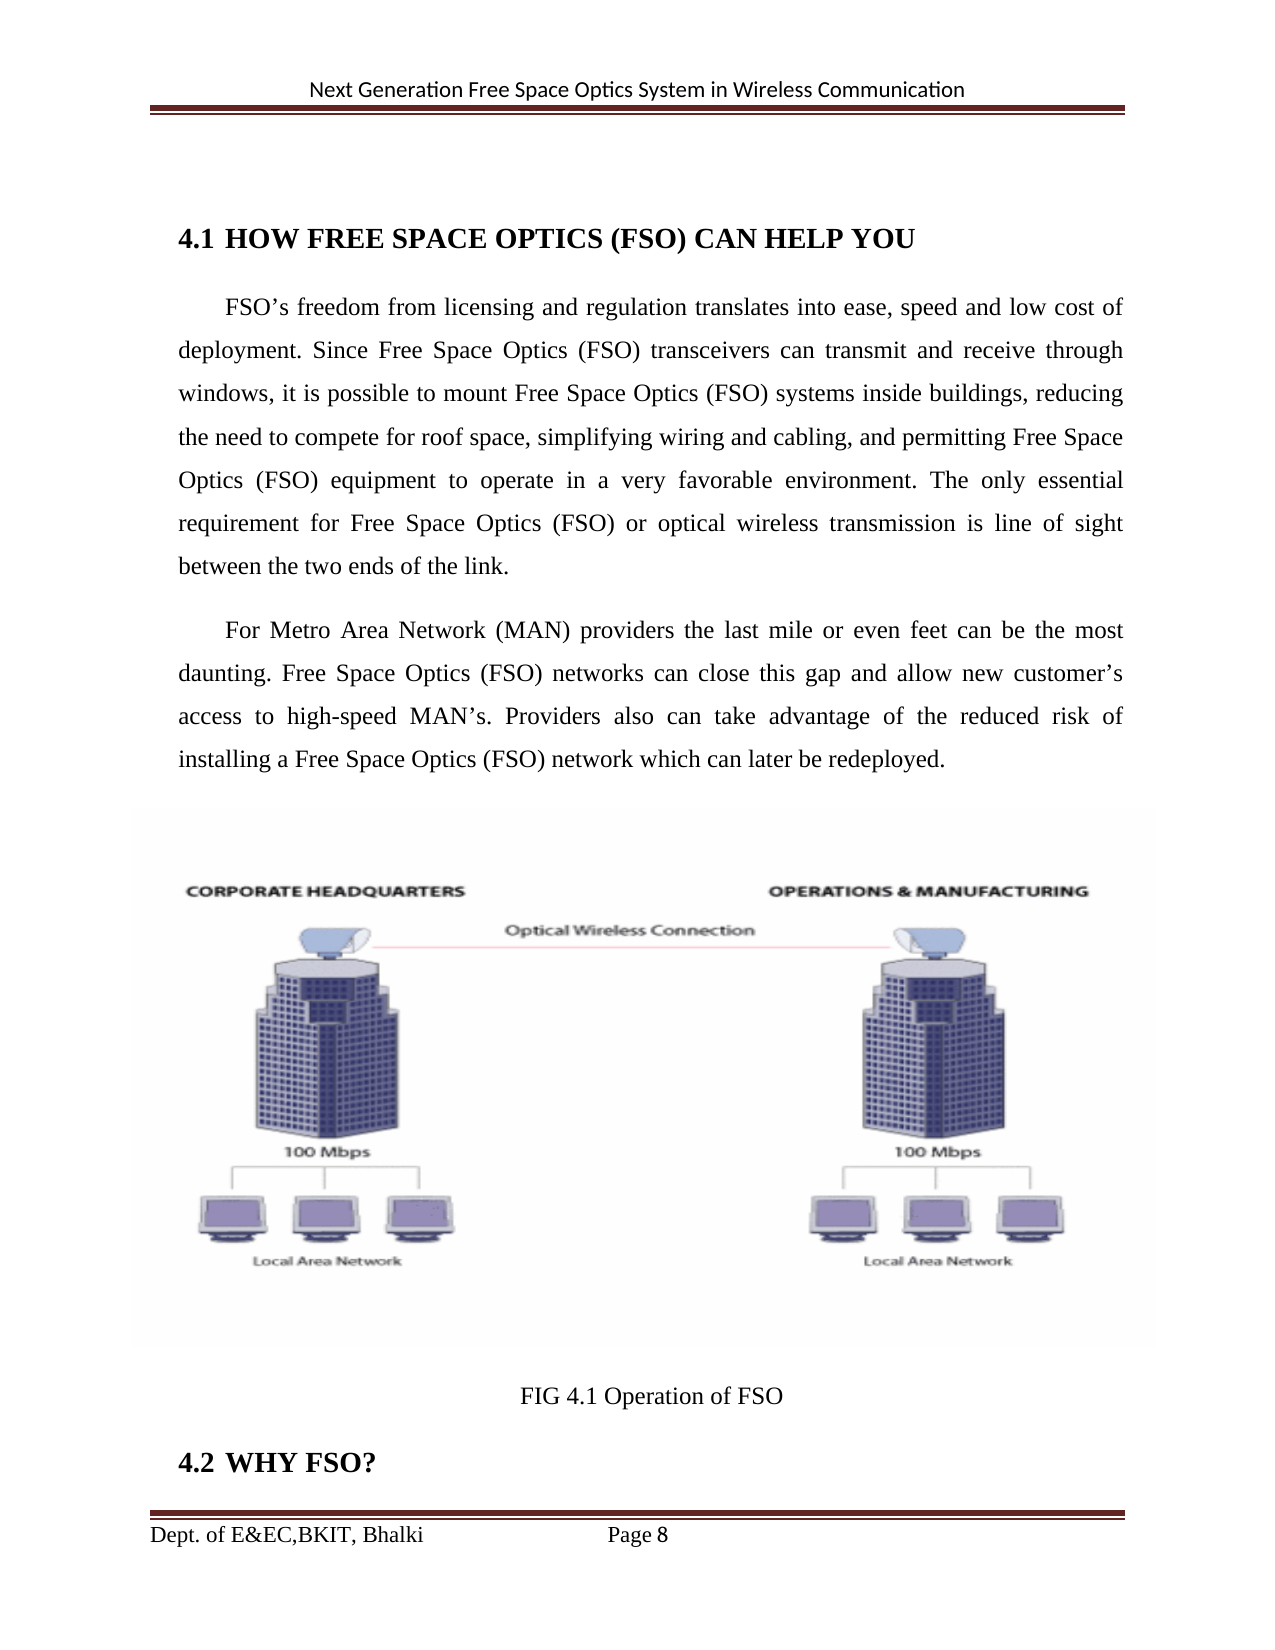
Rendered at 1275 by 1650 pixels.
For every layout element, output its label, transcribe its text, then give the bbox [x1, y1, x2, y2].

text FSO’s freedom from licensing and regulation translates into ease, speed and low cost of deployment. Since Free Space Optics (FSO) transceivers can transmit and receive through windows, it is possible to mount Free Space Optics (FSO) systems inside buildings, reducing the need to compete for roof space, simplifying wiring and cabling, and permitting Free Space Optics (FSO) equipment to operate in a very favorable environment. The only essential requirement for Free Space Optics (FSO) or optical wireless transmission is line of sight between the two ends of the link. [178, 292, 1125, 580]
text For Metro Area Network (MAN) providers the last mile or even feet can be the most daunting. Free Space Optics (FSO) networks can close this gap and allow new customer’s access to high-speed MAN’s. Providers also can take advantage of the reduced risk of installing a Free Space Optics (FSO) network which can later be redeployed. [178, 615, 1125, 773]
text 4.2 WHY FSO? [150, 1445, 1125, 1479]
text 4.1 HOW FREE SPACE OPTICS (FSO) CAN HELP YOU [178, 221, 1125, 255]
text FIG 4.1 Operation of FSO [178, 1381, 1125, 1410]
picture [131, 808, 1157, 1347]
